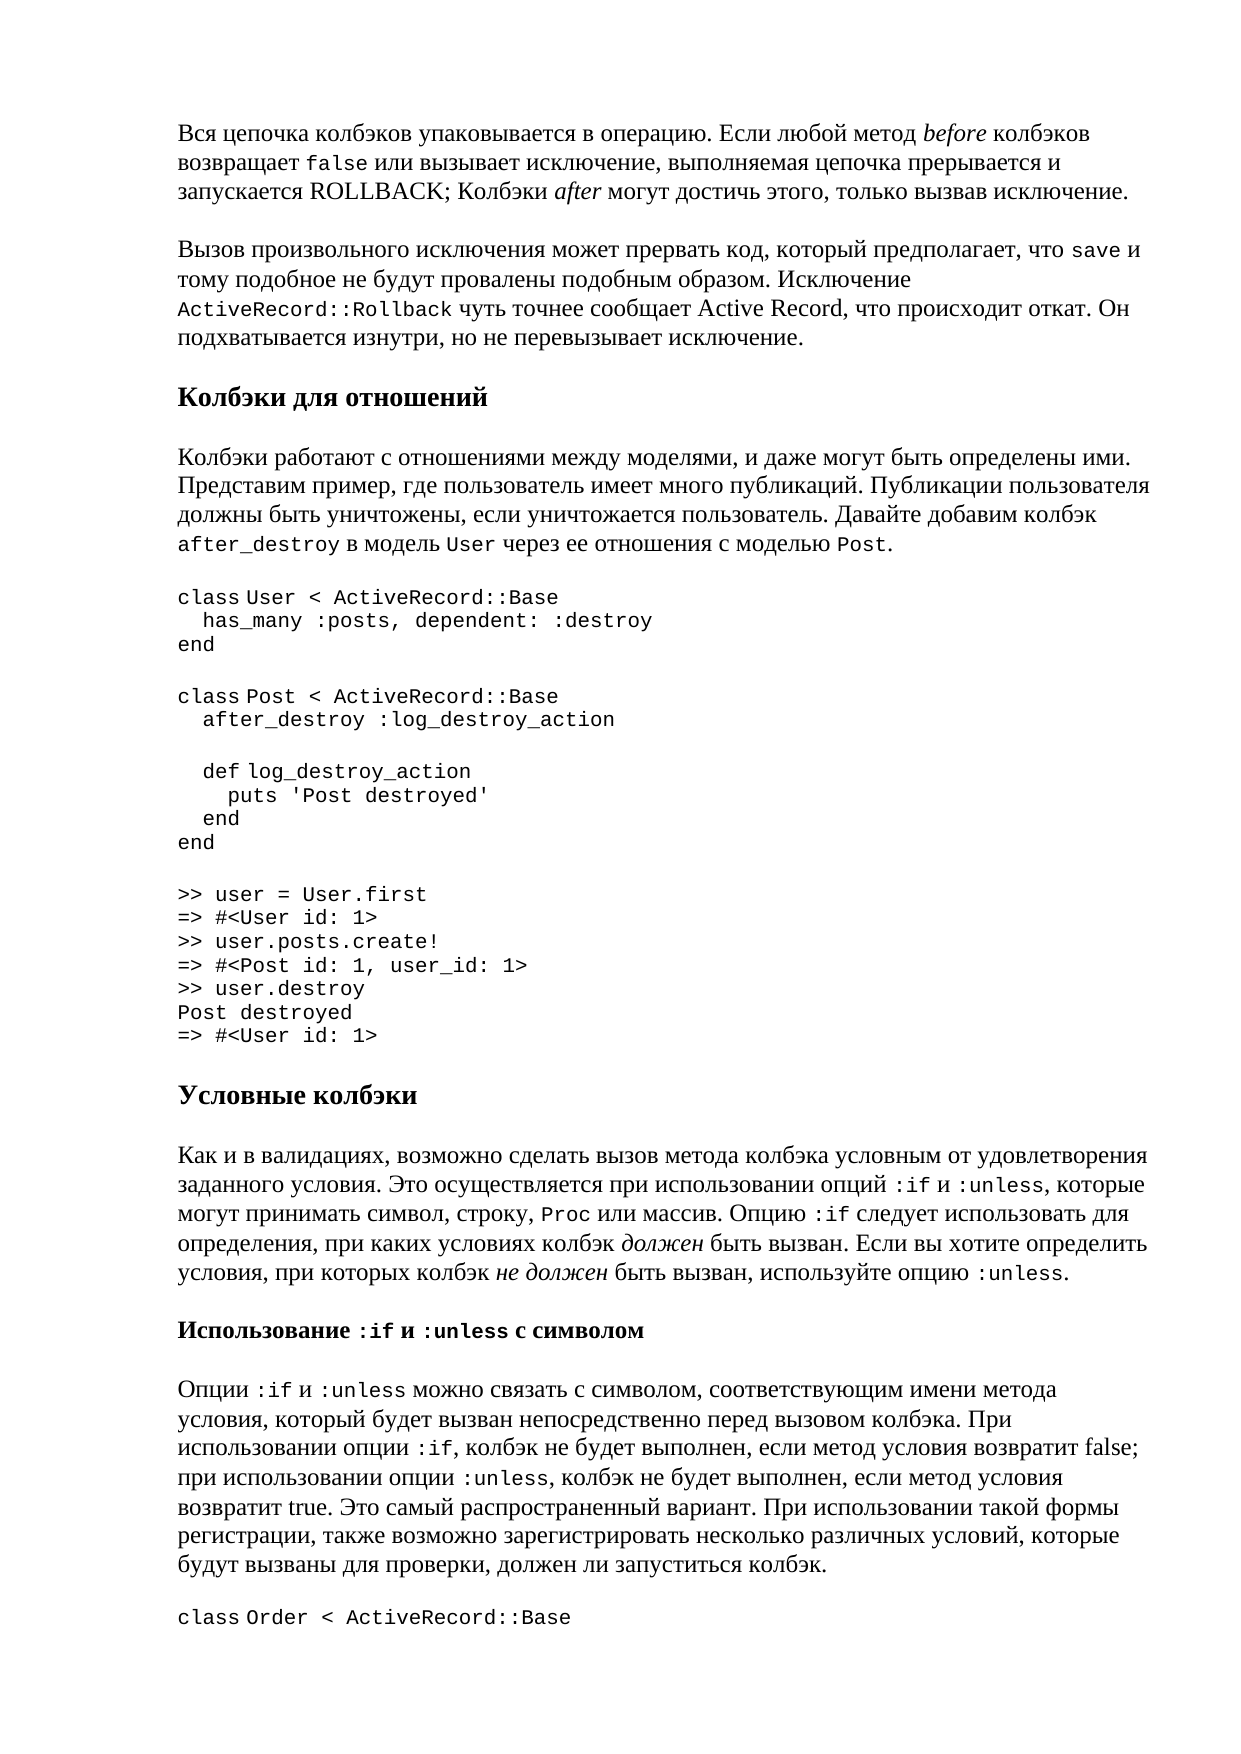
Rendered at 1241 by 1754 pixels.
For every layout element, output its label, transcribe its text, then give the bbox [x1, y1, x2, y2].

text Вся цепочка колбэков упаковывается в операцию. Если любой метод before колбэков возвращает false или вызывает исключение, выполняемая цепочка прерывается и запускается ROLLBACK; Колбэки after могут достичь этого, только вызвав исключение. [177, 118, 1152, 205]
text Вызов произвольного исключения может прервать код, который предполагает, что save и тому подобное не будут провалены подобным образом. Исключение ActiveRecord::Rollback чуть точнее сообщает Active Record, что происходит откат. Он подхватывается изнутри, но не перевызывает исключение. [177, 234, 1152, 351]
text Колбэки работают с отношениями между моделями, и даже могут быть определены ими. Представим пример, где пользователь имеет много публикаций. Публикации пользователя должны быть уничтожены, если уничтожается пользователь. Давайте добавим колбэк after_destroy в модель User через ее отношения с моделью Post. [177, 442, 1152, 558]
text Как и в валидациях, возможно сделать вызов метода колбэка условным от удовлетворения заданного условия. Это осуществляется при использовании опций :if и :unless, которые могут принимать символ, строку, Proc или массив. Опцию :if следует использовать для определения, при каких условиях колбэк должен быть вызван. Если вы хотите определить условия, при которых колбэк не должен быть вызван, используйте опцию :unless. [177, 1140, 1152, 1286]
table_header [177, 1607, 902, 1631]
text Использование :if и :unless с символом [177, 1315, 1152, 1345]
table_header class User < ActiveRecord::Base has_many :posts, dependent: :destroy end class Post < ActiveRecord::Base after_destroy :log_destroy_action def log_destroy_action puts 'Post destroyed' end end >> user = User.first => #<User id: 1> >> user.posts.create! => #<Post id: 1, user_id: 1> >> user.destroy Post destroyed => #<User id: 1> [177, 587, 652, 1049]
text Опции :if и :unless можно связать с символом, соответствующим имени метода условия, который будет вызван непосредственно перед вызовом колбэка. При использовании опции :if, колбэк не будет выполнен, если метод условия возвратит false; при использовании опции :unless, колбэк не будет выполнен, если метод условия возвратит true. Это самый распространенный вариант. При использовании такой формы регистрации, также возможно зарегистрировать несколько различных условий, которые будут вызваны для проверки, должен ли запуститься колбэк. [177, 1374, 1152, 1578]
text Колбэки для отношений [177, 380, 1152, 413]
text Условные колбэки [177, 1078, 1152, 1111]
